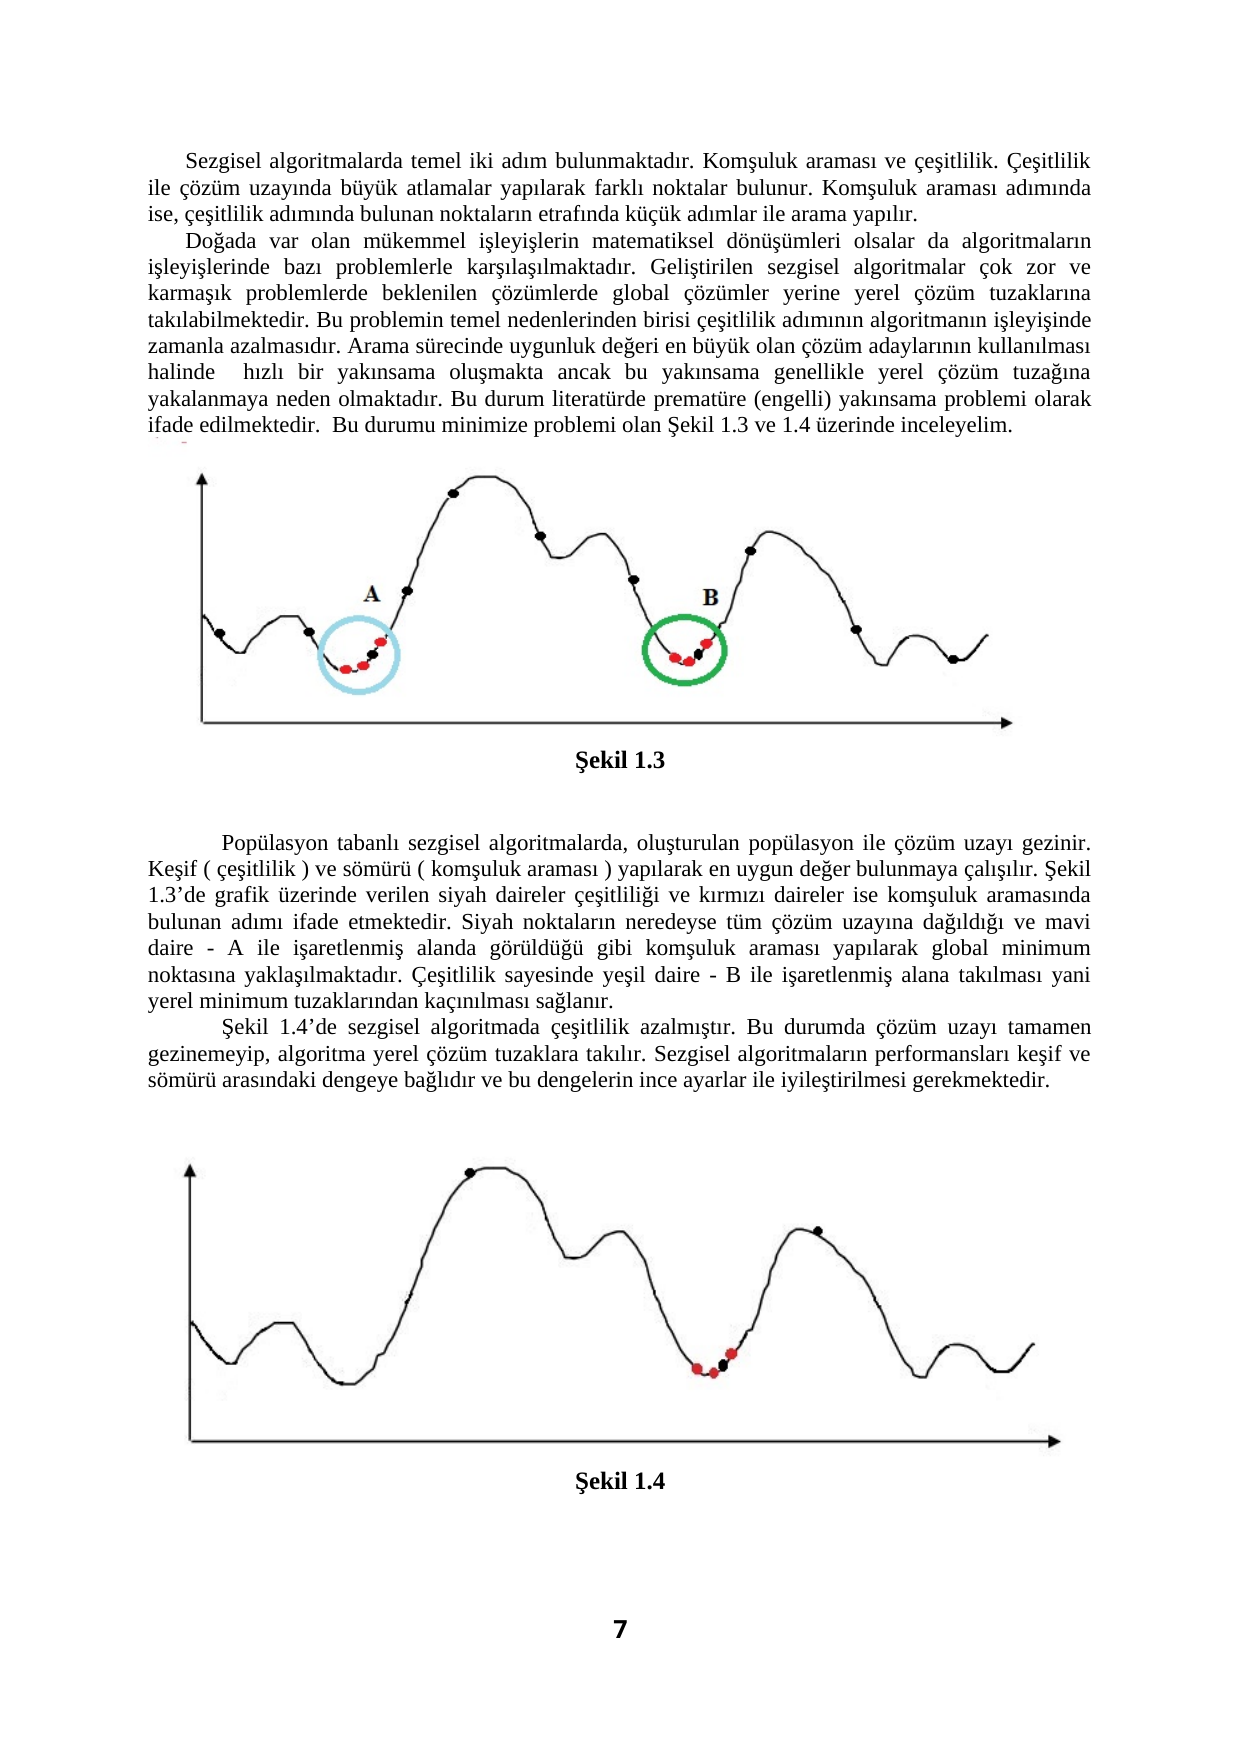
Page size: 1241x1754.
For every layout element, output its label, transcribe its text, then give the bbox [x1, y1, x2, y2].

picture [147, 437, 1092, 745]
text Doğada var olan mükemmel işleyişlerin matematiksel dönüşümleri olsalar da algoritmaların işleyişlerinde bazı problemlerle karşılaşılmaktadır. Geliştirilen sezgisel algoritmalar çok zor ve karmaşık problemlerde beklenilen çözümlerde global çözümler yerine yerel çözüm tuzaklarına takılabilmektedir. Bu problemin temel nedenlerinden birisi çeşitlilik adımının algoritmanın işleyişinde zamanla azalmasıdır. Arama sürecinde uygunluk değeri en büyük olan çözüm adaylarının kullanılması halinde hızlı bir yakınsama oluşmakta ancak bu yakınsama genellikle yerel çözüm tuzağına yakalanmaya neden olmaktadır. Bu durum literatürde prematüre (engelli) yakınsama problemi olarak ifade edilmektedir. Bu durumu minimize problemi olan Şekil 1.3 ve 1.4 üzerinde inceleyelim. [148, 227, 1093, 437]
text Şekil 1.3 [148, 745, 1093, 774]
text Şekil 1.4’de sezgisel algoritmada çeşitlilik azalmıştır. Bu durumda çözüm uzayı tamamen gezinemeyip, algoritma yerel çözüm tuzaklara takılır. Sezgisel algoritmaların performansları keşif ve sömürü arasındaki dengeye bağlıdır ve bu dengelerin ince ayarlar ile iyileştirilmesi gerekmektedir. [148, 1013, 1093, 1092]
text Sezgisel algoritmalarda temel iki adım bulunmaktadır. Komşuluk araması ve çeşitlilik. Çeşitlilik ile çözüm uzayında büyük atlamalar yapılarak farklı noktalar bulunur. Komşuluk araması adımında ise, çeşitlilik adımında bulunan noktaların etrafında küçük adımlar ile arama yapılır. [148, 148, 1093, 227]
picture [172, 1153, 1067, 1466]
text Popülasyon tabanlı sezgisel algoritmalarda, oluşturulan popülasyon ile çözüm uzayı gezinir. Keşif ( çeşitlilik ) ve sömürü ( komşuluk araması ) yapılarak en uygun değer bulunmaya çalışılır. Şekil 1.3’de grafik üzerinde verilen siyah daireler çeşitliliği ve kırmızı daireler ise komşuluk aramasında bulunan adımı ifade etmektedir. Siyah noktaların neredeyse tüm çözüm uzayına dağıldığı ve mavi daire - A ile işaretlenmiş alanda görüldüğü gibi komşuluk araması yapılarak global minimum noktasına yaklaşılmaktadır. Çeşitlilik sayesinde yeşil daire - B ile işaretlenmiş alana takılması yani yerel minimum tuzaklarından kaçınılması sağlanır. [148, 829, 1093, 1013]
